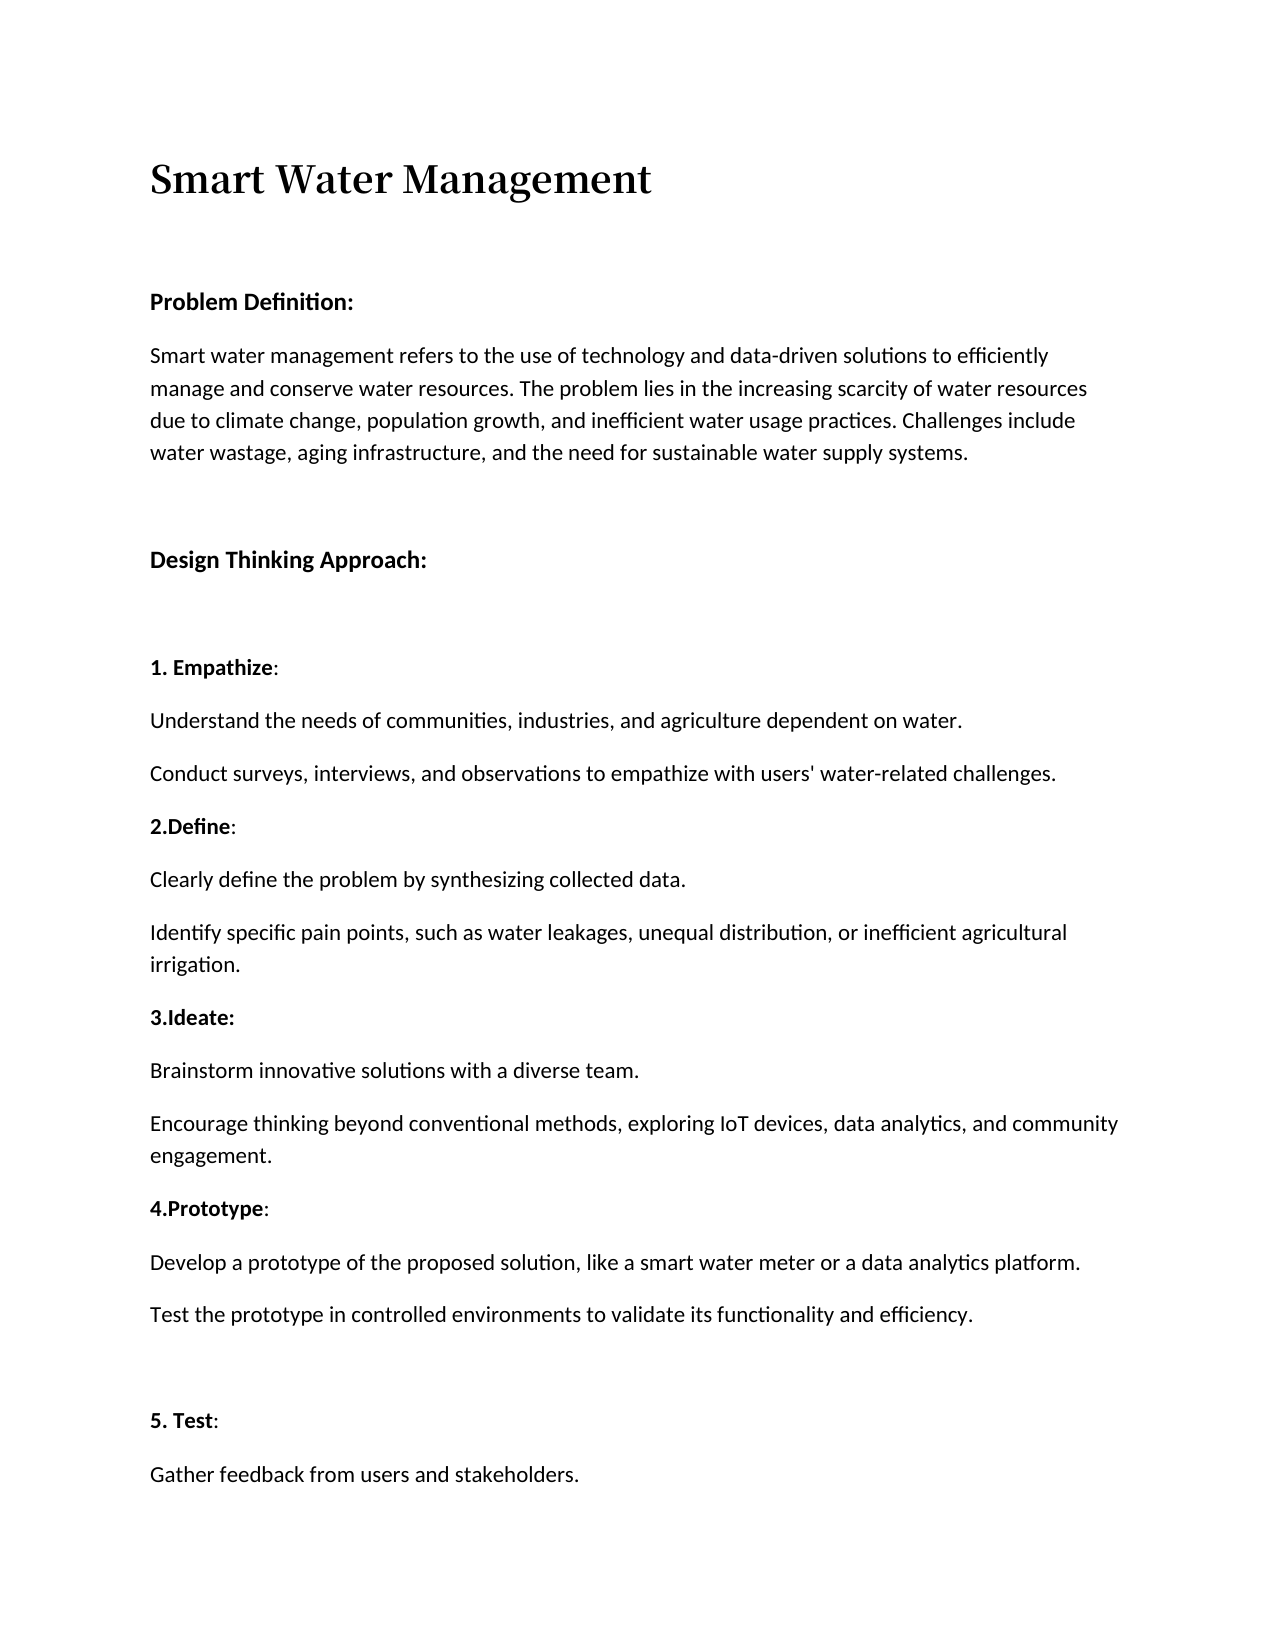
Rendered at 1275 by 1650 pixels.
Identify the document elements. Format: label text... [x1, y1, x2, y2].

text Brainstorm innovative solutions with a diverse team. [150, 1056, 1125, 1084]
text Encourage thinking beyond conventional methods, exploring IoT devices, data analytics, and community engagement. [150, 1109, 1125, 1169]
text Clearly define the problem by synthesizing collected data. [150, 865, 1125, 893]
text 2.Define: [150, 812, 1125, 840]
text Problem Definition: [150, 286, 1125, 316]
text 4.Prototype: [150, 1194, 1125, 1223]
text Develop a prototype of the proposed solution, like a smart water meter or a data analytics platform. [150, 1248, 1125, 1276]
text Conduct surveys, interviews, and observations to empathize with users' water-related challenges. [150, 759, 1125, 787]
text Understand the needs of communities, industries, and agriculture dependent on water. [150, 706, 1125, 734]
text Design Thinking Approach: [150, 544, 1125, 575]
text Gather feedback from users and stakeholders. [150, 1460, 1125, 1488]
text Test the prototype in controlled environments to validate its functionality and efficiency. [150, 1301, 1125, 1329]
text Identify specific pain points, such as water leakages, unequal distribution, or inefficient agricultural irrigation. [150, 918, 1125, 978]
text Smart water management refers to the use of technology and data-driven solutions to efficiently manage and conserve water resources. The problem lies in the increasing scarcity of water resources due to climate change, population growth, and inefficient water usage practices. Challenges include water wastage, aging infrastructure, and the need for sustainable water supply systems. [150, 342, 1125, 466]
text 1. Empathize: [150, 653, 1125, 681]
text Smart Water Management [150, 150, 1125, 204]
text 5. Test: [150, 1407, 1125, 1435]
text 3.Ideate: [150, 1003, 1125, 1031]
